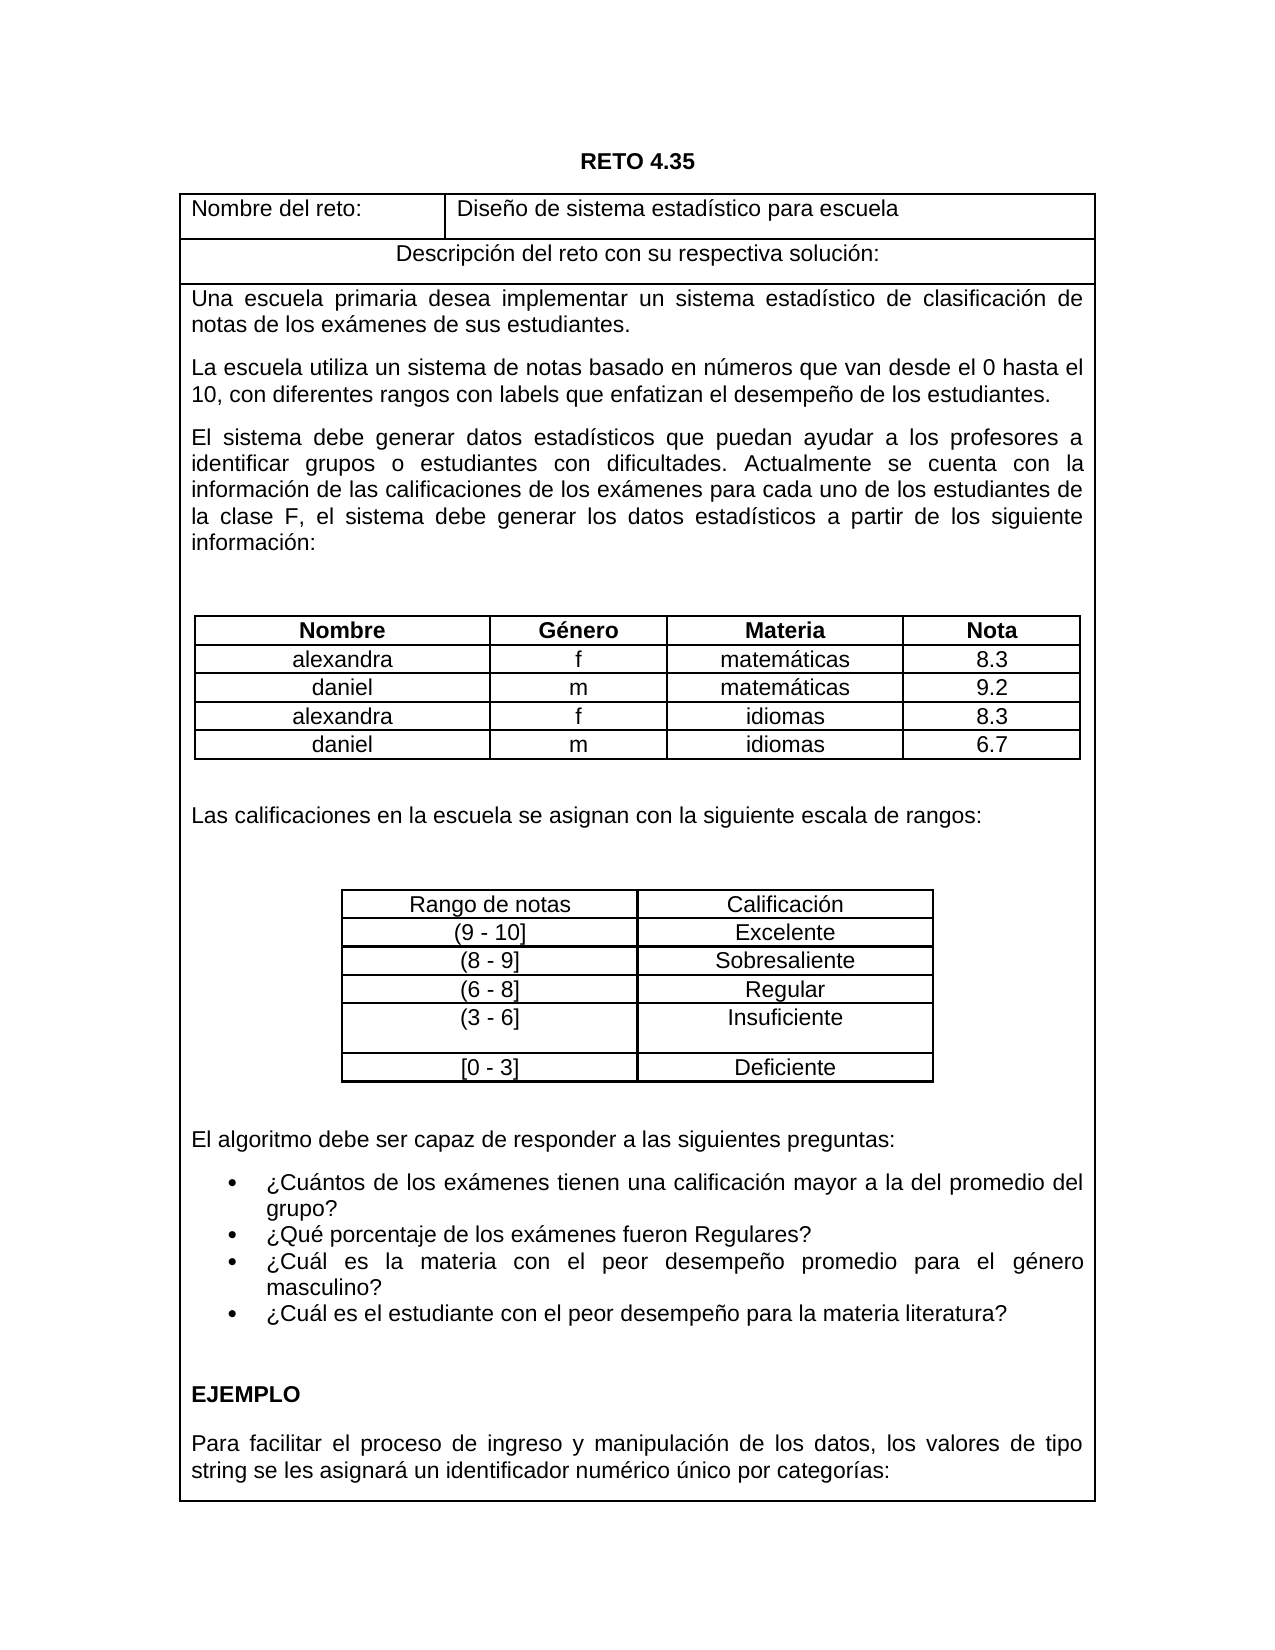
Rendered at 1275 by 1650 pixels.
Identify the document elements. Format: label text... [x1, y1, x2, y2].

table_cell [181, 285, 1094, 1500]
table_cell Descripción del reto con su respectiva solución: [181, 240, 1094, 283]
table_header Nombre del reto: [181, 195, 444, 238]
table_header Diseño de sistema estadístico para escuela [446, 195, 1094, 238]
text RETO 4.35 [177, 148, 1098, 174]
